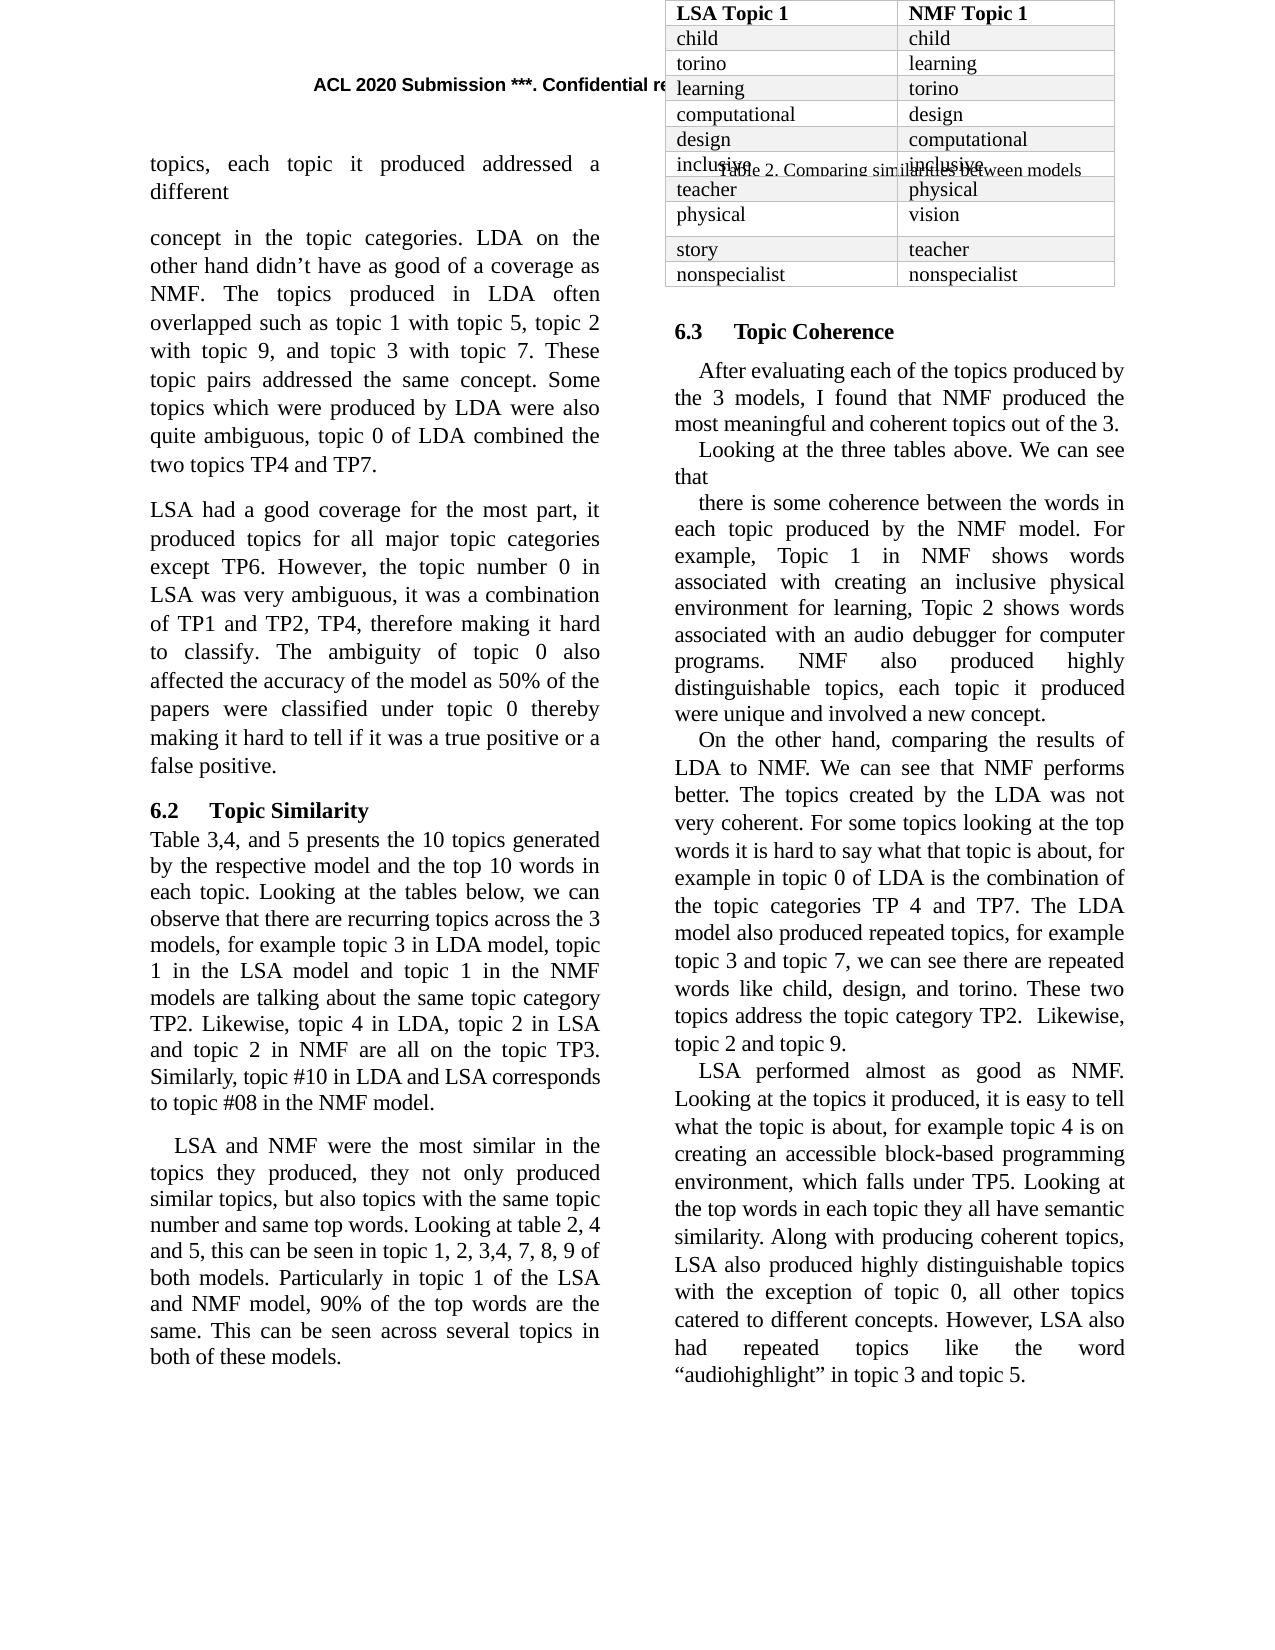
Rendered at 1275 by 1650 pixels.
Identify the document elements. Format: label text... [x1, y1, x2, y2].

table_header LSA Topic 1 [666, 1, 897, 25]
table_cell nonspecialist [898, 262, 1114, 286]
table_cell design [666, 127, 897, 151]
table_cell inclusive [666, 152, 897, 176]
table_cell design [898, 101, 1114, 126]
text there is some coherence between the words in each topic produced by the NMF model. For example, Topic 1 in NMF shows words associated with creating an inclusive physical environment for learning, Topic 2 shows words associated with an audio debugger for computer programs. NMF also produced highly distinguishable topics, each topic it produced were unique and involved a new concept. [674, 489, 1125, 726]
text concept in the topic categories. LDA on the other hand didn’t have as good of a coverage as NMF. The topics produced in LDA often overlapped such as topic 1 with topic 5, topic 2 with topic 9, and topic 3 with topic 7. These topic pairs addressed the same concept. Some topics which were produced by LDA were also quite ambiguous, topic 0 of LDA combined the two topics TP4 and TP7. [150, 223, 601, 477]
table_cell child [898, 26, 1114, 50]
table_cell child [666, 26, 897, 50]
text After evaluating each of the topics produced by the 3 models, I found that NMF produced the most meaningful and coherent topics out of the 3. [674, 357, 1125, 436]
table_cell story [666, 237, 897, 261]
table_cell vision [898, 202, 1114, 236]
table_cell torino [666, 51, 897, 75]
table_cell inclusive [898, 152, 1114, 176]
table_cell computational [666, 101, 897, 126]
table_cell torino [898, 76, 1114, 100]
table_cell learning [898, 51, 1114, 75]
table_cell computational [898, 127, 1114, 151]
text LSA had a good coverage for the most part, it produced topics for all major topic categories except TP6. However, the topic number 0 in LSA was very ambiguous, it was a combination of TP1 and TP2, TP4, therefore making it hard to classify. The ambiguity of topic 0 also affected the accuracy of the model as 50% of the papers were classified under topic 0 thereby making it hard to tell if it was a true positive or a false positive. [150, 496, 601, 778]
table_cell learning [666, 76, 897, 100]
text LSA performed almost as good as NMF. Looking at the topics it produced, it is easy to tell what the topic is about, for example topic 4 is on creating an accessible block-based programming environment, which falls under TP5. Looking at the top words in each topic they all have semantic similarity. Along with producing coherent topics, LSA also produced highly distinguishable topics with the exception of topic 0, all other topics catered to different concepts. However, LSA also had repeated topics like the word “audiohighlight” in topic 3 and topic 5. [674, 1057, 1125, 1387]
table_cell physical [898, 177, 1114, 201]
text Looking at the three tables above. We can see that [674, 436, 1125, 489]
subtitle Topic Coherence [674, 318, 1125, 344]
text Table 3,4, and 5 presents the 10 topics generated by the respective model and the top 10 words in each topic. Looking at the tables below, we can observe that there are recurring topics across the 3 models, for example topic 3 in LDA model, topic 1 in the LSA model and topic 1 in the NMF models are talking about the same topic category TP2. Likewise, topic 4 in LDA, topic 2 in LSA and topic 2 in NMF are all on the topic TP3. Similarly, topic #10 in LDA and LSA corresponds to topic #08 in the NMF model. [150, 826, 601, 1116]
subtitle Topic Similarity [150, 797, 601, 823]
table_cell physical [666, 202, 897, 236]
table_cell teacher [666, 177, 897, 201]
table_cell nonspecialist [666, 262, 897, 286]
text LSA and NMF were the most similar in the topics they produced, they not only produced similar topics, but also topics with the same topic number and same top words. Looking at table 2, 4 and 5, this can be seen in topic 1, 2, 3,4, 7, 8, 9 of both models. Particularly in topic 1 of the LSA and NMF model, 90% of the top words are the same. This can be seen across several topics in both of these models. [150, 1132, 601, 1369]
table_cell teacher [898, 237, 1114, 261]
text On the other hand, comparing the results of LDA to NMF. We can see that NMF performs better. The topics created by the LDA was not very coherent. For some topics looking at the top words it is hard to say what that topic is about, for example in topic 0 of LDA is the combination of the topic categories TP 4 and TP7. The LDA model also produced repeated topics, for example topic 3 and topic 7, we can see there are repeated words like child, design, and torino. These two topics address the topic category TP2. Likewise, topic 2 and topic 9. [674, 726, 1125, 1056]
table_header NMF Topic 1 [898, 1, 1114, 25]
